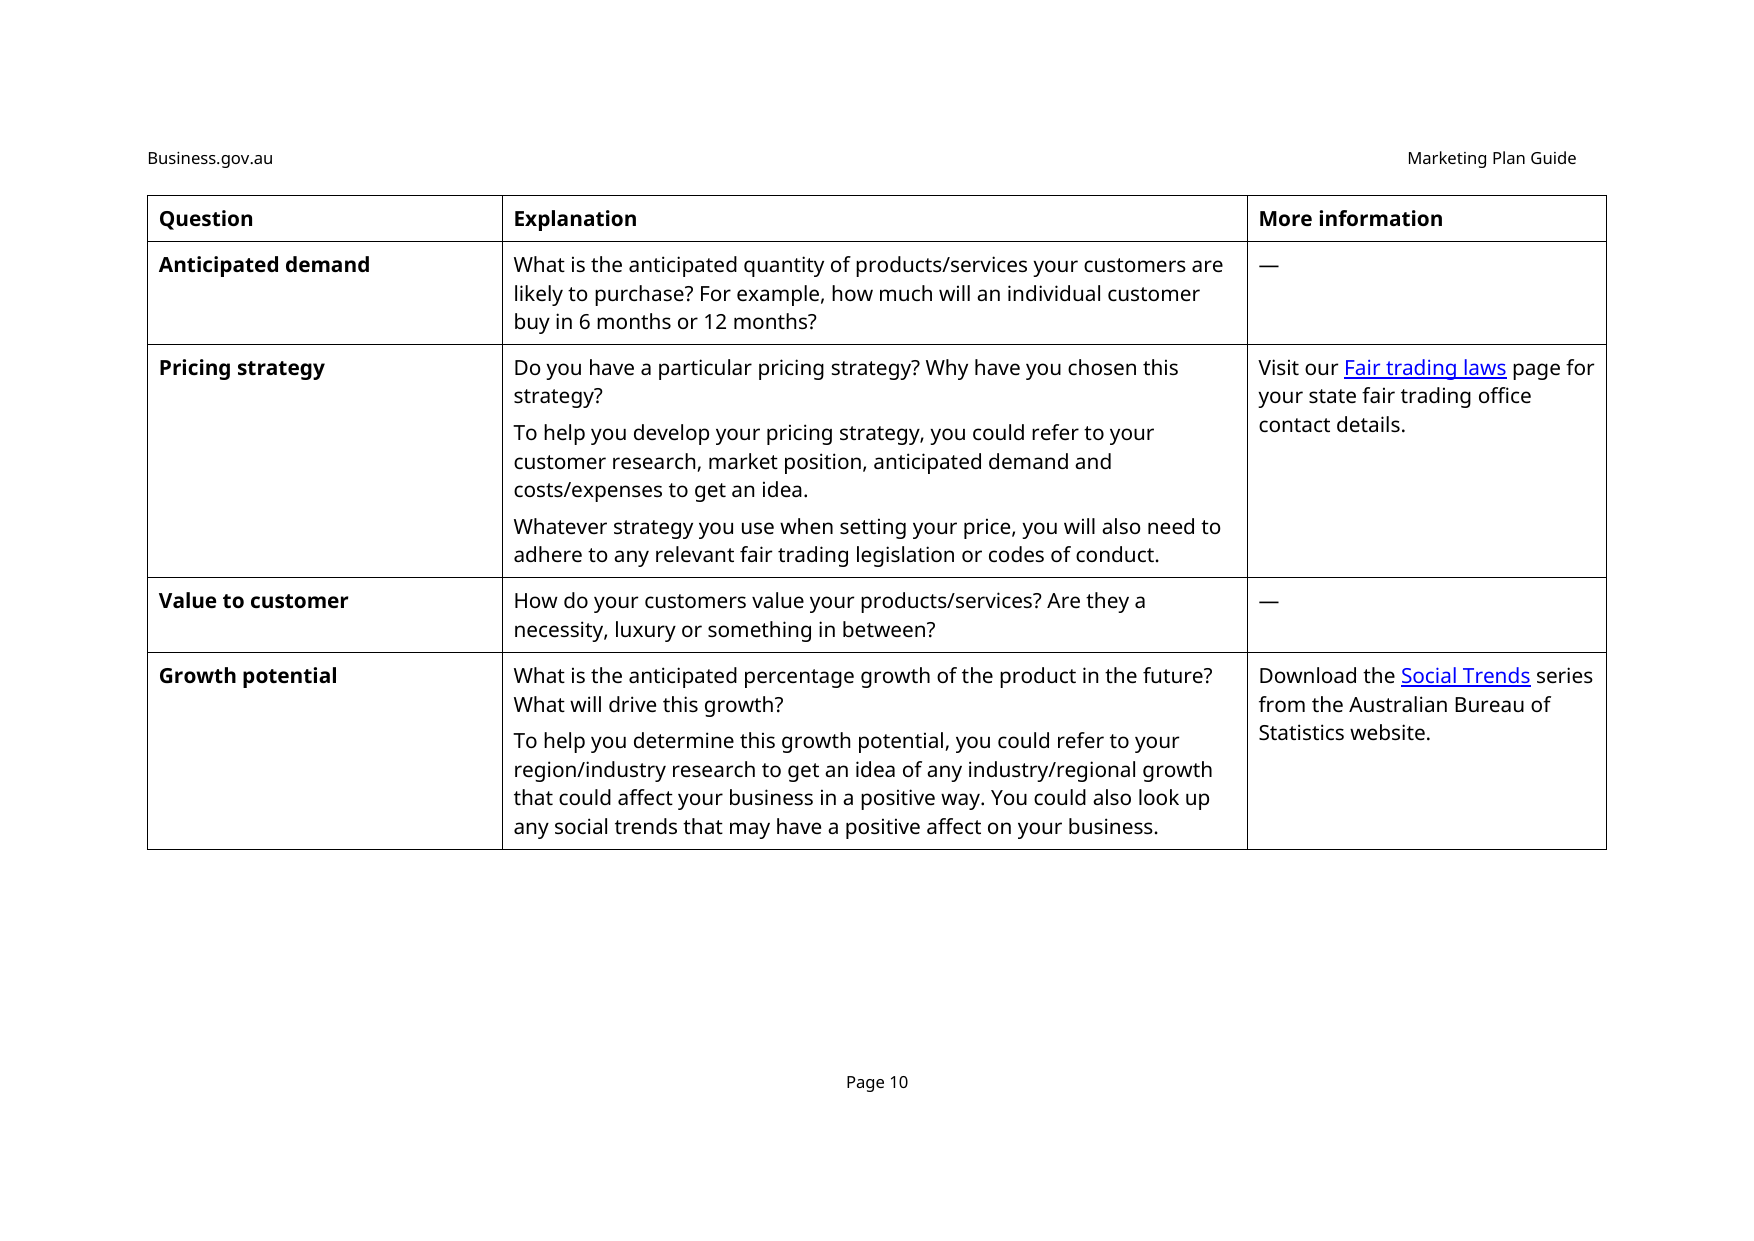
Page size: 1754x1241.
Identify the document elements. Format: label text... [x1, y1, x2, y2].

table_header Question [148, 196, 502, 241]
table_cell Pricing strategy [148, 345, 502, 577]
table_cell What is the anticipated percentage growth of the product in the future? What will drive this growth? To help you determine this growth potential, you could refer to your region/industry research to get an idea of any industry/regional growth that could affect your business in a positive way. You could also look up any social trends that may have a positive affect on your business. [503, 653, 1247, 848]
table_cell — [1248, 578, 1606, 652]
table_cell Download the Social Trends series from the Australian Bureau of Statistics website. [1248, 653, 1606, 848]
table_header Explanation [503, 196, 1247, 241]
table_header More information [1248, 196, 1606, 241]
table_cell Visit our Fair trading laws page for your state fair trading office contact details. [1248, 345, 1606, 577]
table_cell — [1248, 242, 1606, 344]
table_cell How do your customers value your products/services? Are they a necessity, luxury or something in between? [503, 578, 1247, 652]
table_cell Value to customer [148, 578, 502, 652]
table_cell What is the anticipated quantity of products/services your customers are likely to purchase? For example, how much will an individual customer buy in 6 months or 12 months? [503, 242, 1247, 344]
table_cell Growth potential [148, 653, 502, 848]
table_cell Anticipated demand [148, 242, 502, 344]
table_cell Do you have a particular pricing strategy? Why have you chosen this strategy? To help you develop your pricing strategy, you could refer to your customer research, market position, anticipated demand and costs/expenses to get an idea. Whatever strategy you use when setting your price, you will also need to adhere to any relevant fair trading legislation or codes of conduct. [503, 345, 1247, 577]
